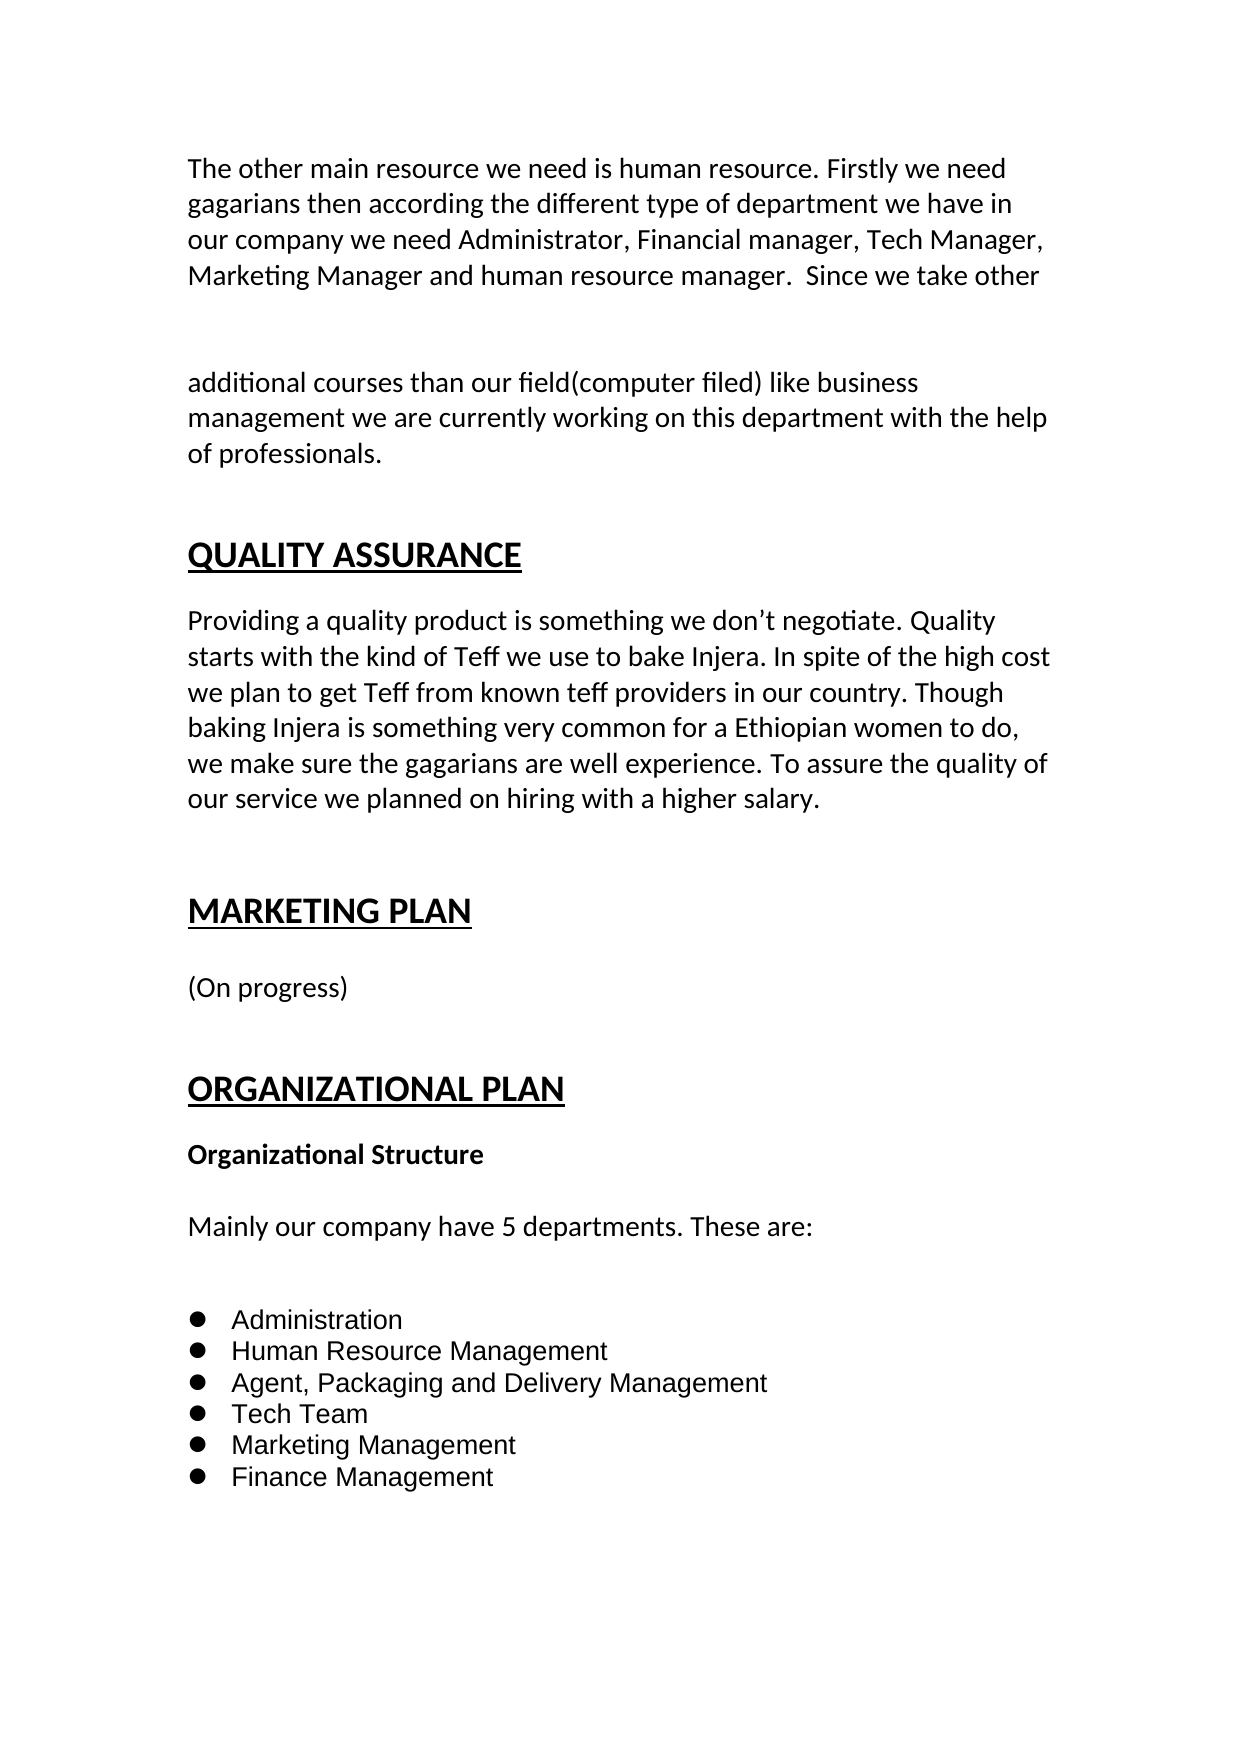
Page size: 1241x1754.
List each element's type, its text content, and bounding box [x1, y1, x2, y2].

list Administration [187, 1304, 1053, 1335]
text Mainly our company have 5 departments. These are: [187, 1208, 1053, 1243]
subtitle QUALITY ASSURANCE [187, 531, 1053, 577]
list Agent, Packaging and Delivery Management [187, 1367, 1053, 1398]
list Finance Management [187, 1461, 1053, 1492]
list The other main resource we need is human resource. Firstly we need gagarians then according the different type of department we have in our company we need Administrator, Financial manager, Tech Manager, Marketing Manager and human resource manager. Since we take other [187, 150, 1053, 292]
text Organizational Structure [187, 1136, 1053, 1172]
list additional courses than our field(computer filed) like business management we are currently working on this department with the help of professionals. [187, 364, 1053, 471]
list Marketing Management [187, 1429, 1053, 1461]
list Tech Team [187, 1398, 1053, 1429]
text MARKETING PLAN [187, 887, 1053, 933]
list (On progress) [187, 969, 1053, 1004]
list Providing a quality product is something we don’t negotiate. Quality starts with the kind of Teff we use to bake Injera. In spite of the high cost we plan to get Teff from known teff providers in our country. Though baking Injera is something very common for a Ethiopian women to do, we make sure the gagarians are well experience. To assure the quality of our service we planned on hiring with a higher salary. [187, 602, 1053, 816]
subtitle ORGANIZATIONAL PLAN [187, 1065, 1053, 1111]
list Human Resource Management [187, 1335, 1053, 1367]
